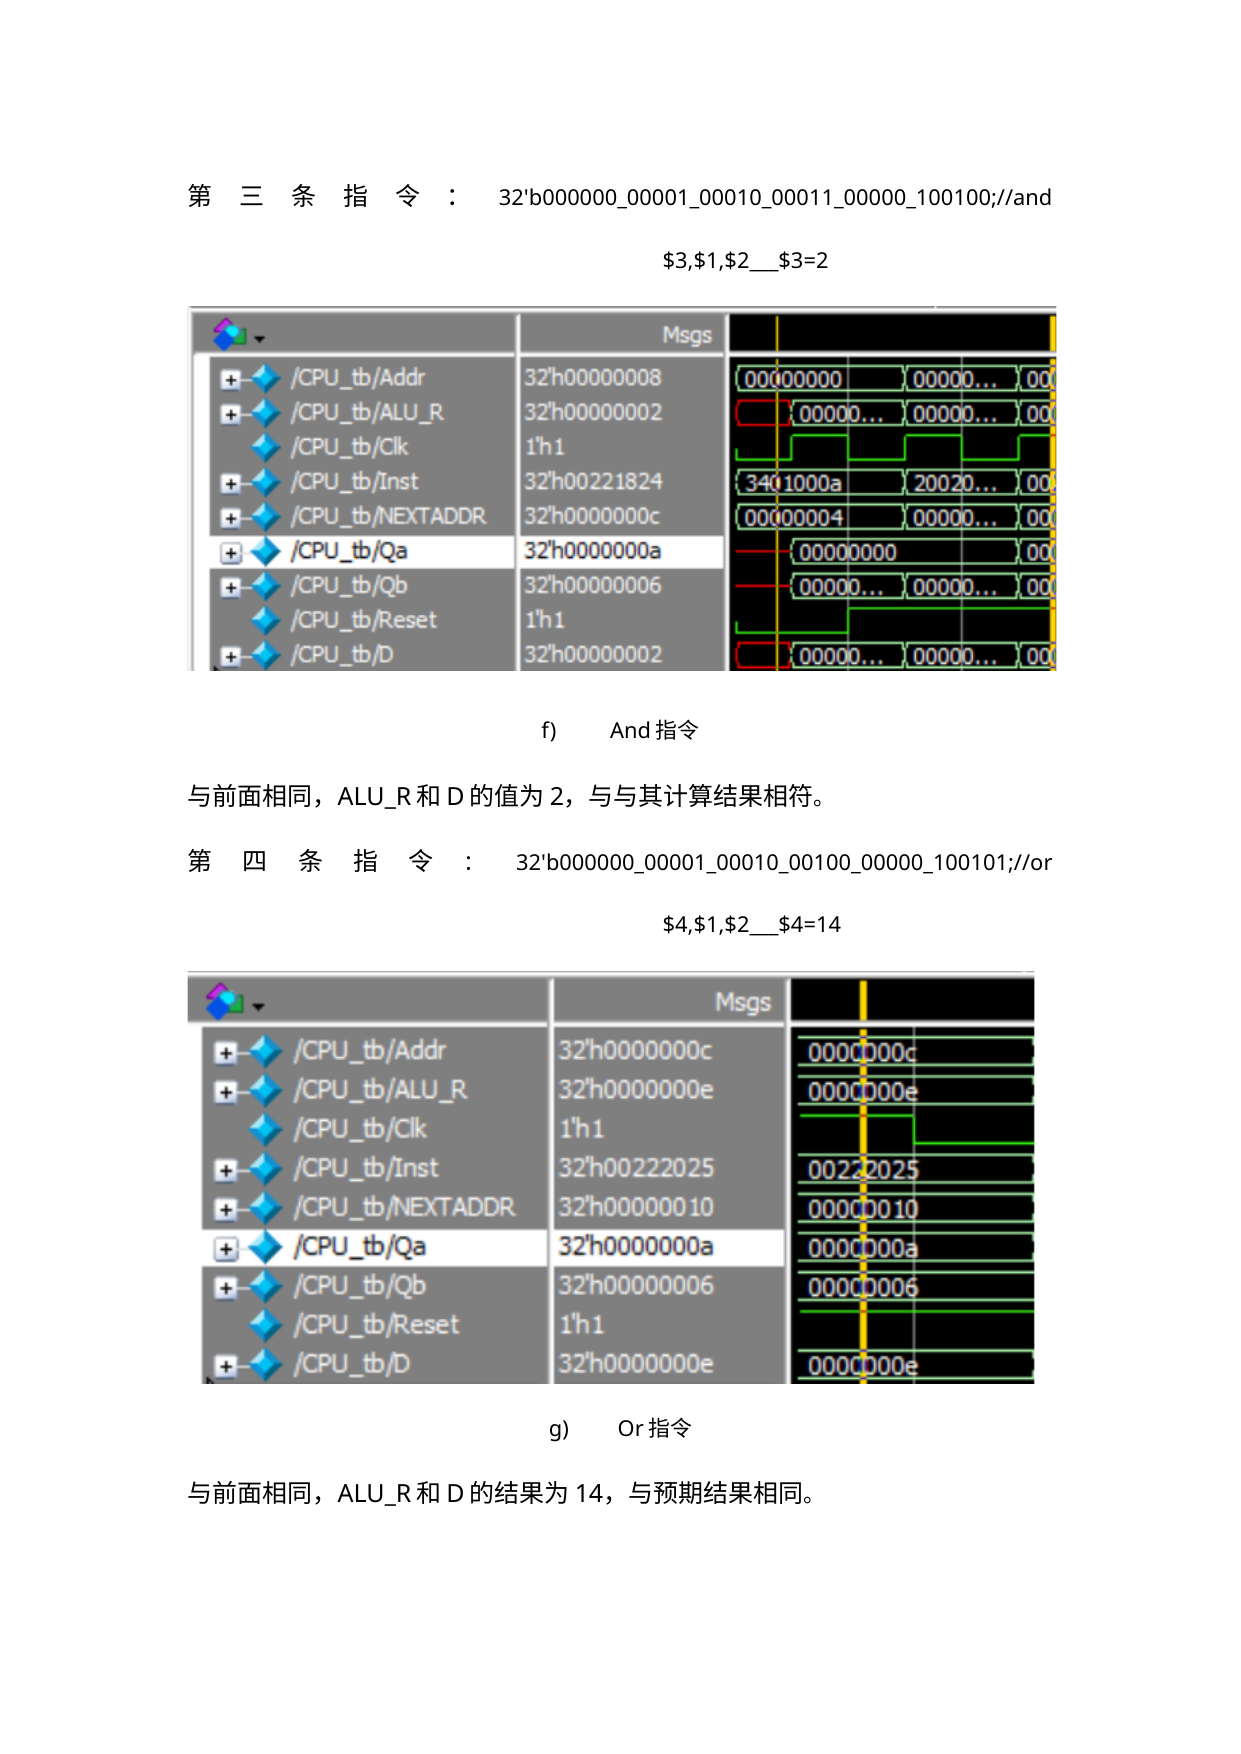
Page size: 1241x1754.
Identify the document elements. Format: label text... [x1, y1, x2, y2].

text 与前面相同，ALU_R和D的值为2，与与其计算结果相符。 [187, 762, 1053, 827]
text 第三条指令：32'b000000_00001_00010_00011_00000_100100;//and $3,$1,$2___$3=2 [187, 162, 1053, 276]
text 与前面相同，ALU_R和D的结果为14，与预期结果相同。 [187, 1459, 1053, 1524]
picture [187, 971, 1035, 1384]
text 第四条指令：32'b000000_00001_00010_00100_00000_100101;//or $4,$1,$2___$4=14 [187, 827, 1053, 941]
list And指令 [187, 713, 1053, 746]
list Or指令 [187, 1411, 1053, 1443]
picture [187, 306, 1057, 671]
